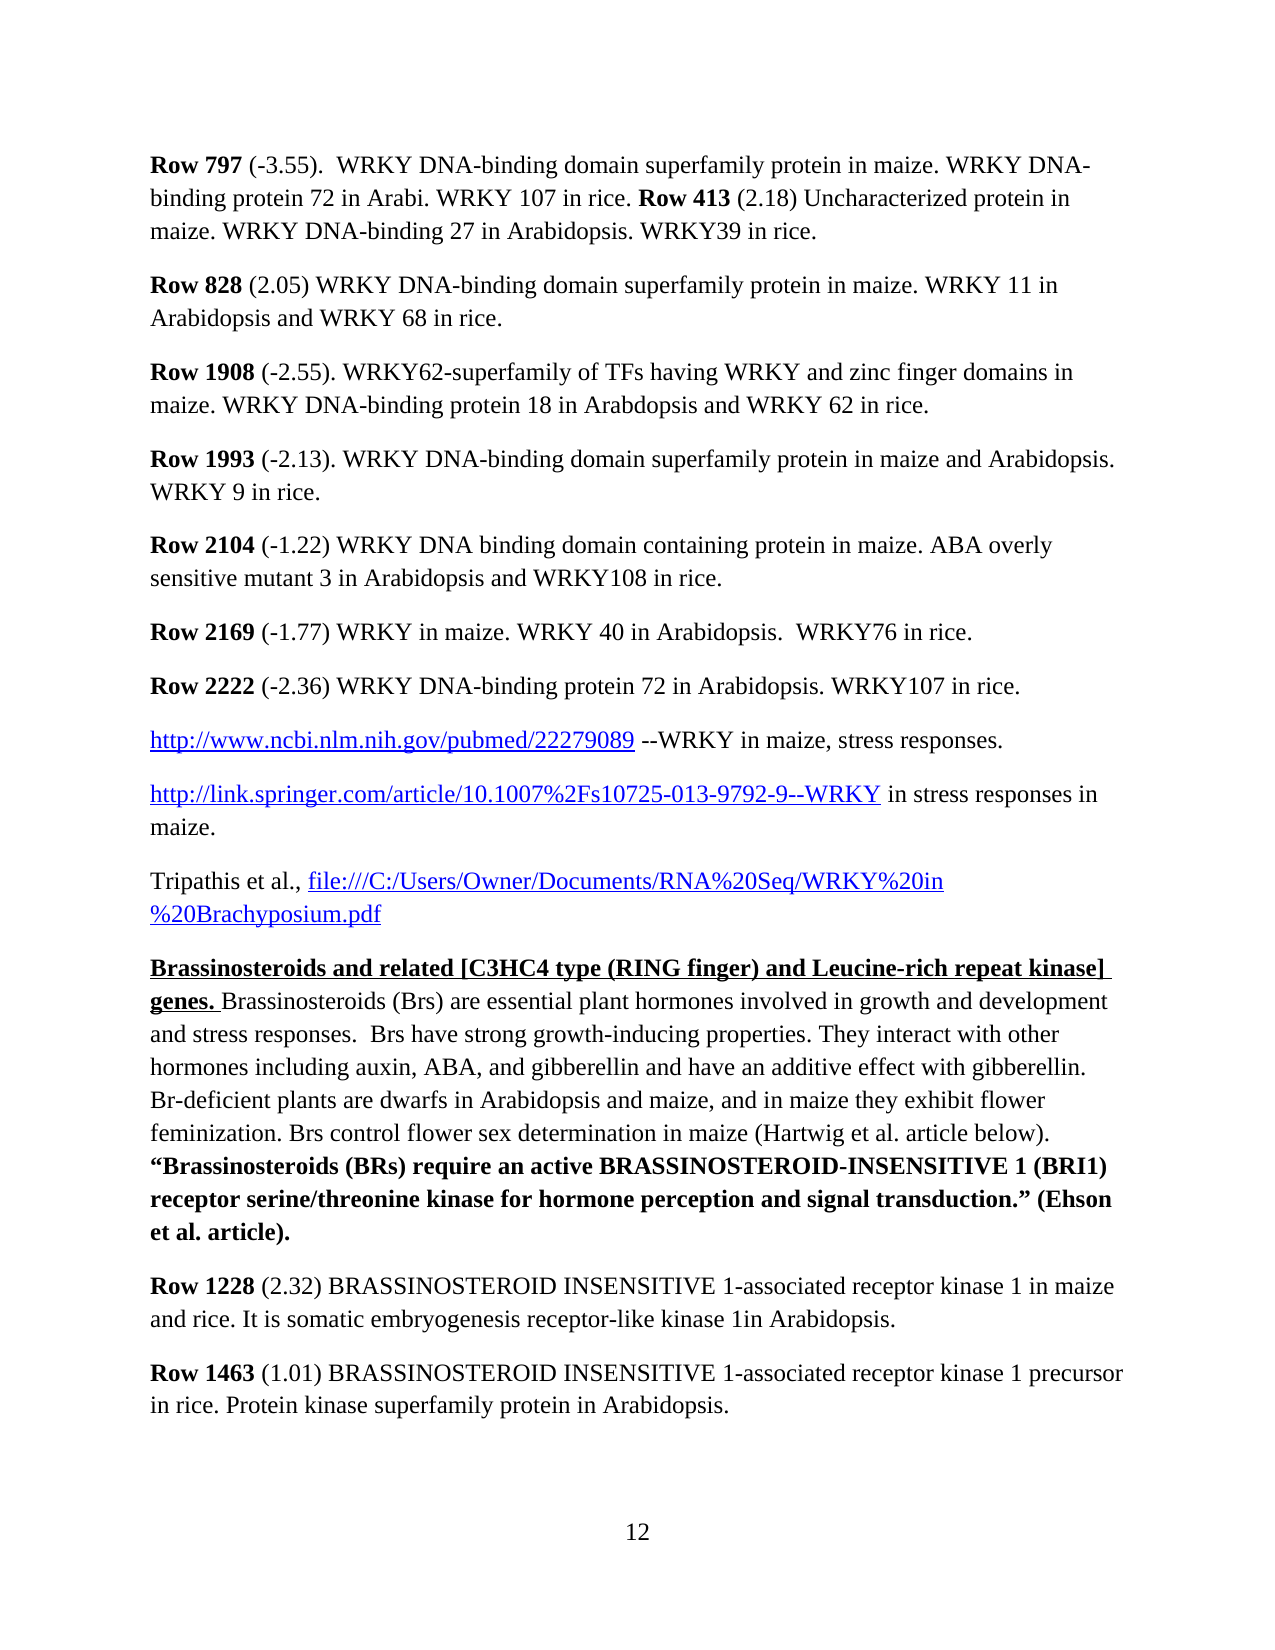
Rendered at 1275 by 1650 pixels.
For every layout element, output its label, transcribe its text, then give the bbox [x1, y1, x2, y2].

text Row 828 (2.05) WRKY DNA-binding domain superfamily protein in maize. WRKY 11 in Arabidopsis and WRKY 68 in rice. [150, 270, 1125, 332]
text Row 1908 (-2.55). WRKY62-superfamily of TFs having WRKY and zinc finger domains in maize. WRKY DNA-binding protein 18 in Arabdopsis and WRKY 62 in rice. [150, 357, 1125, 418]
text http://link.springer.com/article/10.1007%2Fs10725-013-9792-9--WRKY in stress responses in maize. [150, 779, 1125, 841]
text http://www.ncbi.nlm.nih.gov/pubmed/22279089 --WRKY in maize, stress responses. [150, 725, 1125, 754]
text Row 2222 (-2.36) WRKY DNA-binding protein 72 in Arabidopsis. WRKY107 in rice. [150, 671, 1125, 700]
text Row 797 (-3.55). WRKY DNA-binding domain superfamily protein in maize. WRKY DNA-binding protein 72 in Arabi. WRKY 107 in rice. Row 413 (2.18) Uncharacterized protein in maize. WRKY DNA-binding 27 in Arabidopsis. WRKY39 in rice. [150, 150, 1125, 245]
text Row 2169 (-1.77) WRKY in maize. WRKY 40 in Arabidopsis. WRKY76 in rice. [150, 617, 1125, 646]
text Row 1463 (1.01) BRASSINOSTEROID INSENSITIVE 1-associated receptor kinase 1 precursor in rice. Protein kinase superfamily protein in Arabidopsis. [150, 1358, 1125, 1419]
text Row 2104 (-1.22) WRKY DNA binding domain containing protein in maize. ABA overly sensitive mutant 3 in Arabidopsis and WRKY108 in rice. [150, 531, 1125, 592]
text Brassinosteroids and related [C3HC4 type (RING finger) and Leucine-rich repeat kinase] genes. Brassinosteroids (Brs) are essential plant hormones involved in growth and development and stress responses. Brs have strong growth-inducing properties. They interact with other hormones including auxin, ABA, and gibberellin and have an additive effect with gibberellin. Br-deficient plants are dwarfs in Arabidopsis and maize, and in maize they exhibit flower feminization. Brs control flower sex determination in maize (Hartwig et al. article below). “Brassinosteroids (BRs) require an active BRASSINOSTEROID-INSENSITIVE 1 (BRI1) receptor serine/threonine kinase for hormone perception and signal transduction.” (Ehson et al. article). [150, 953, 1125, 1246]
text Row 1993 (-2.13). WRKY DNA-binding domain superfamily protein in maize and Arabidopsis. WRKY 9 in rice. [150, 444, 1125, 505]
text Row 1228 (2.32) BRASSINOSTEROID INSENSITIVE 1-associated receptor kinase 1 in maize and rice. It is somatic embryogenesis receptor-like kinase 1in Arabidopsis. [150, 1271, 1125, 1332]
text Tripathis et al., file:///C:/Users/Owner/Documents/RNA%20Seq/WRKY%20in%20Brachyposium.pdf [150, 866, 1125, 928]
